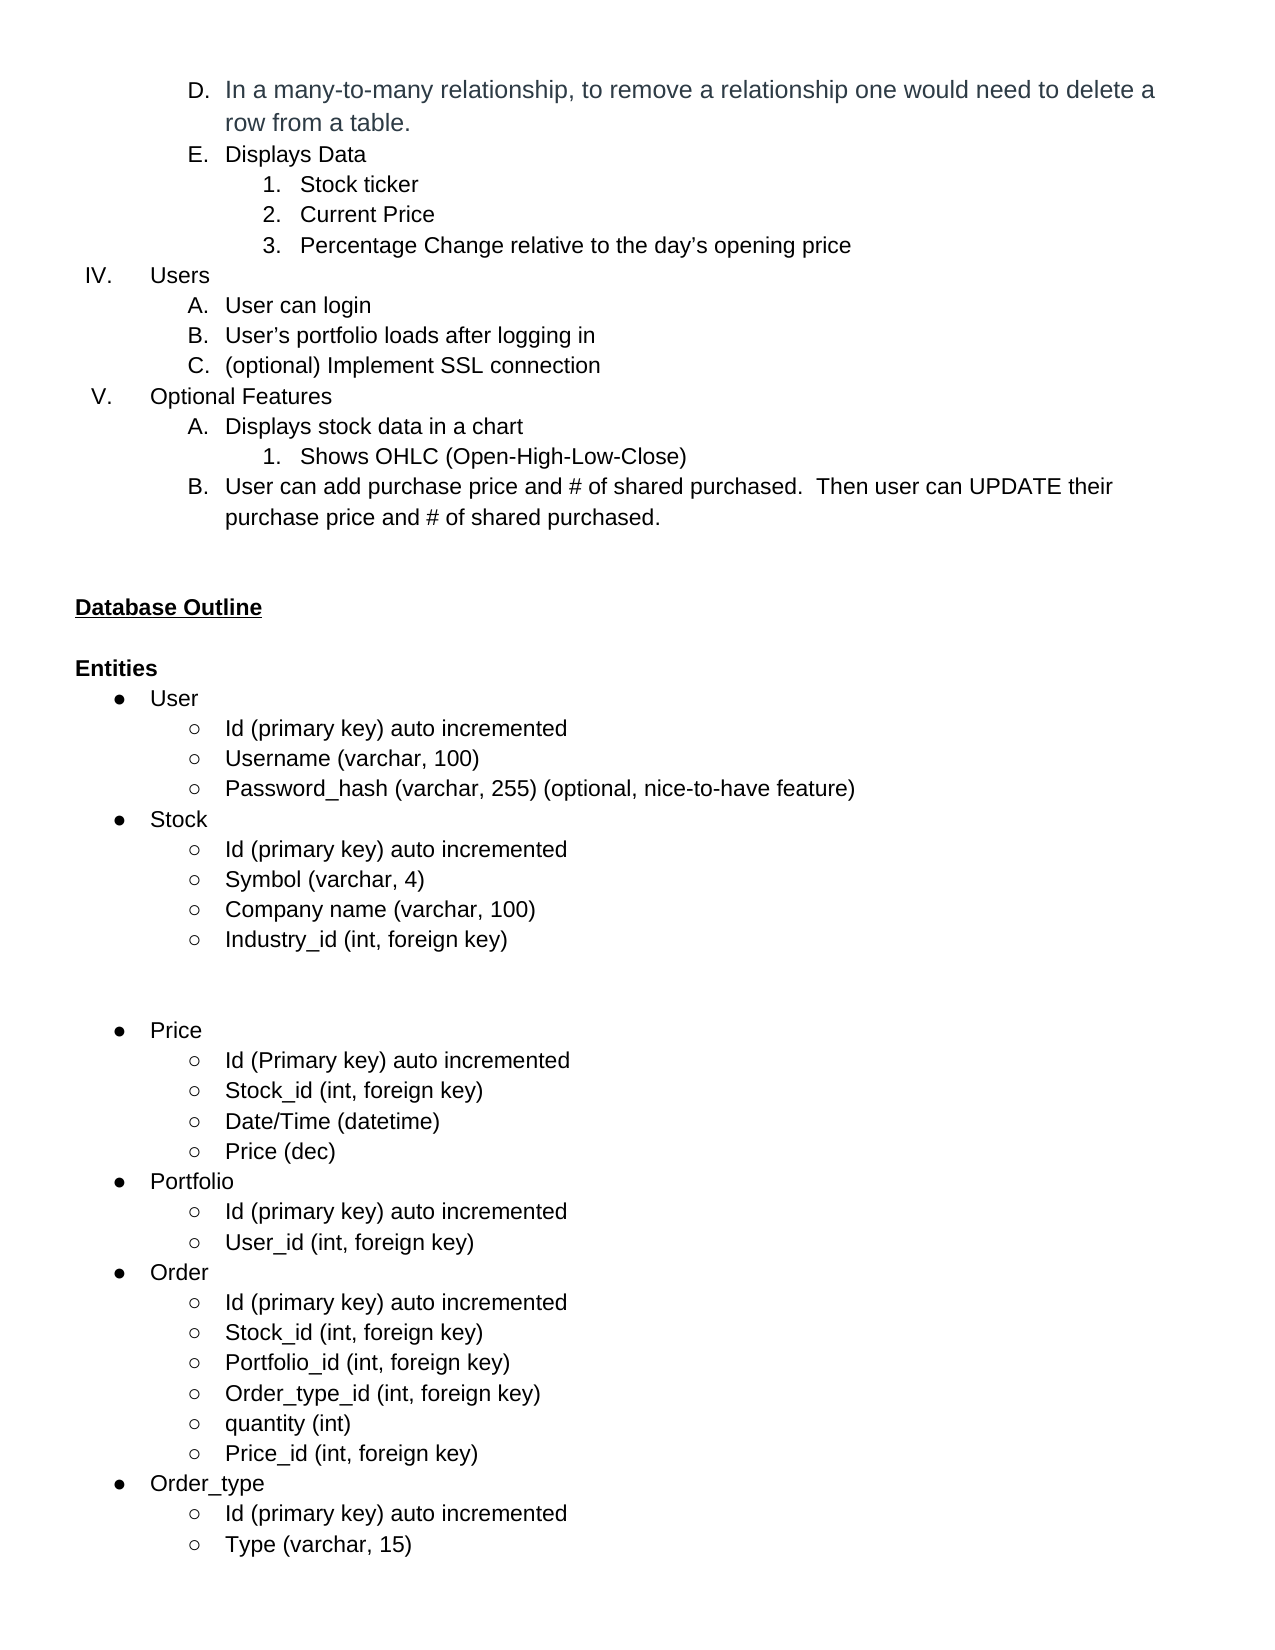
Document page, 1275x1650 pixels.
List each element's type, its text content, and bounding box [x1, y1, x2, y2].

list Id (primary key) auto incremented [187, 1500, 1200, 1527]
list Percentage Change relative to the day’s opening price [262, 232, 1200, 258]
list Id (primary key) auto incremented [187, 715, 1200, 741]
list Password_hash (varchar, 255) (optional, nice-to-have feature) [187, 775, 1200, 802]
list Portfolio_id (int, foreign key) [187, 1349, 1200, 1376]
list Date/Time (datetime) [187, 1108, 1200, 1134]
list Stock_id (int, foreign key) [187, 1077, 1200, 1104]
list Industry_id (int, foreign key) [187, 926, 1200, 953]
list Company name (varchar, 100) [187, 896, 1200, 923]
list User can login [187, 292, 1200, 318]
list (optional) Implement SSL connection [187, 352, 1200, 379]
list Stock [112, 806, 1200, 832]
list Stock ticker [262, 171, 1200, 198]
list Type (varchar, 15) [187, 1531, 1200, 1557]
list In a many-to-many relationship, to remove a relationship one would need to delete a row from a table. [187, 75, 1200, 137]
list Price_id (int, foreign key) [187, 1440, 1200, 1466]
list Shows OHLC (Open-High-Low-Close) [262, 443, 1200, 469]
list Id (Primary key) auto incremented [187, 1047, 1200, 1074]
text Database Outline [75, 594, 1200, 621]
list User [112, 685, 1200, 711]
list Displays Data [187, 141, 1200, 167]
list Id (primary key) auto incremented [187, 1198, 1200, 1225]
list User can add purchase price and # of shared purchased. Then user can UPDATE their purchase price and # of shared purchased. [187, 473, 1200, 530]
list Username (varchar, 100) [187, 745, 1200, 772]
list Current Price [262, 201, 1200, 228]
list Order_type [112, 1470, 1200, 1497]
list User_id (int, foreign key) [187, 1228, 1200, 1255]
list Stock_id (int, foreign key) [187, 1319, 1200, 1346]
list Id (primary key) auto incremented [187, 836, 1200, 862]
text Entities [75, 654, 1200, 681]
list Users [112, 262, 1200, 288]
list User’s portfolio loads after logging in [187, 322, 1200, 349]
list Displays stock data in a chart [187, 413, 1200, 439]
list Order_type_id (int, foreign key) [187, 1379, 1200, 1406]
list Optional Features [112, 383, 1200, 409]
list Portfolio [112, 1168, 1200, 1194]
list Order [112, 1259, 1200, 1285]
list Symbol (varchar, 4) [187, 866, 1200, 892]
list quantity (int) [187, 1410, 1200, 1436]
list Id (primary key) auto incremented [187, 1289, 1200, 1315]
list Price (dec) [187, 1138, 1200, 1164]
list Price [112, 1017, 1200, 1043]
